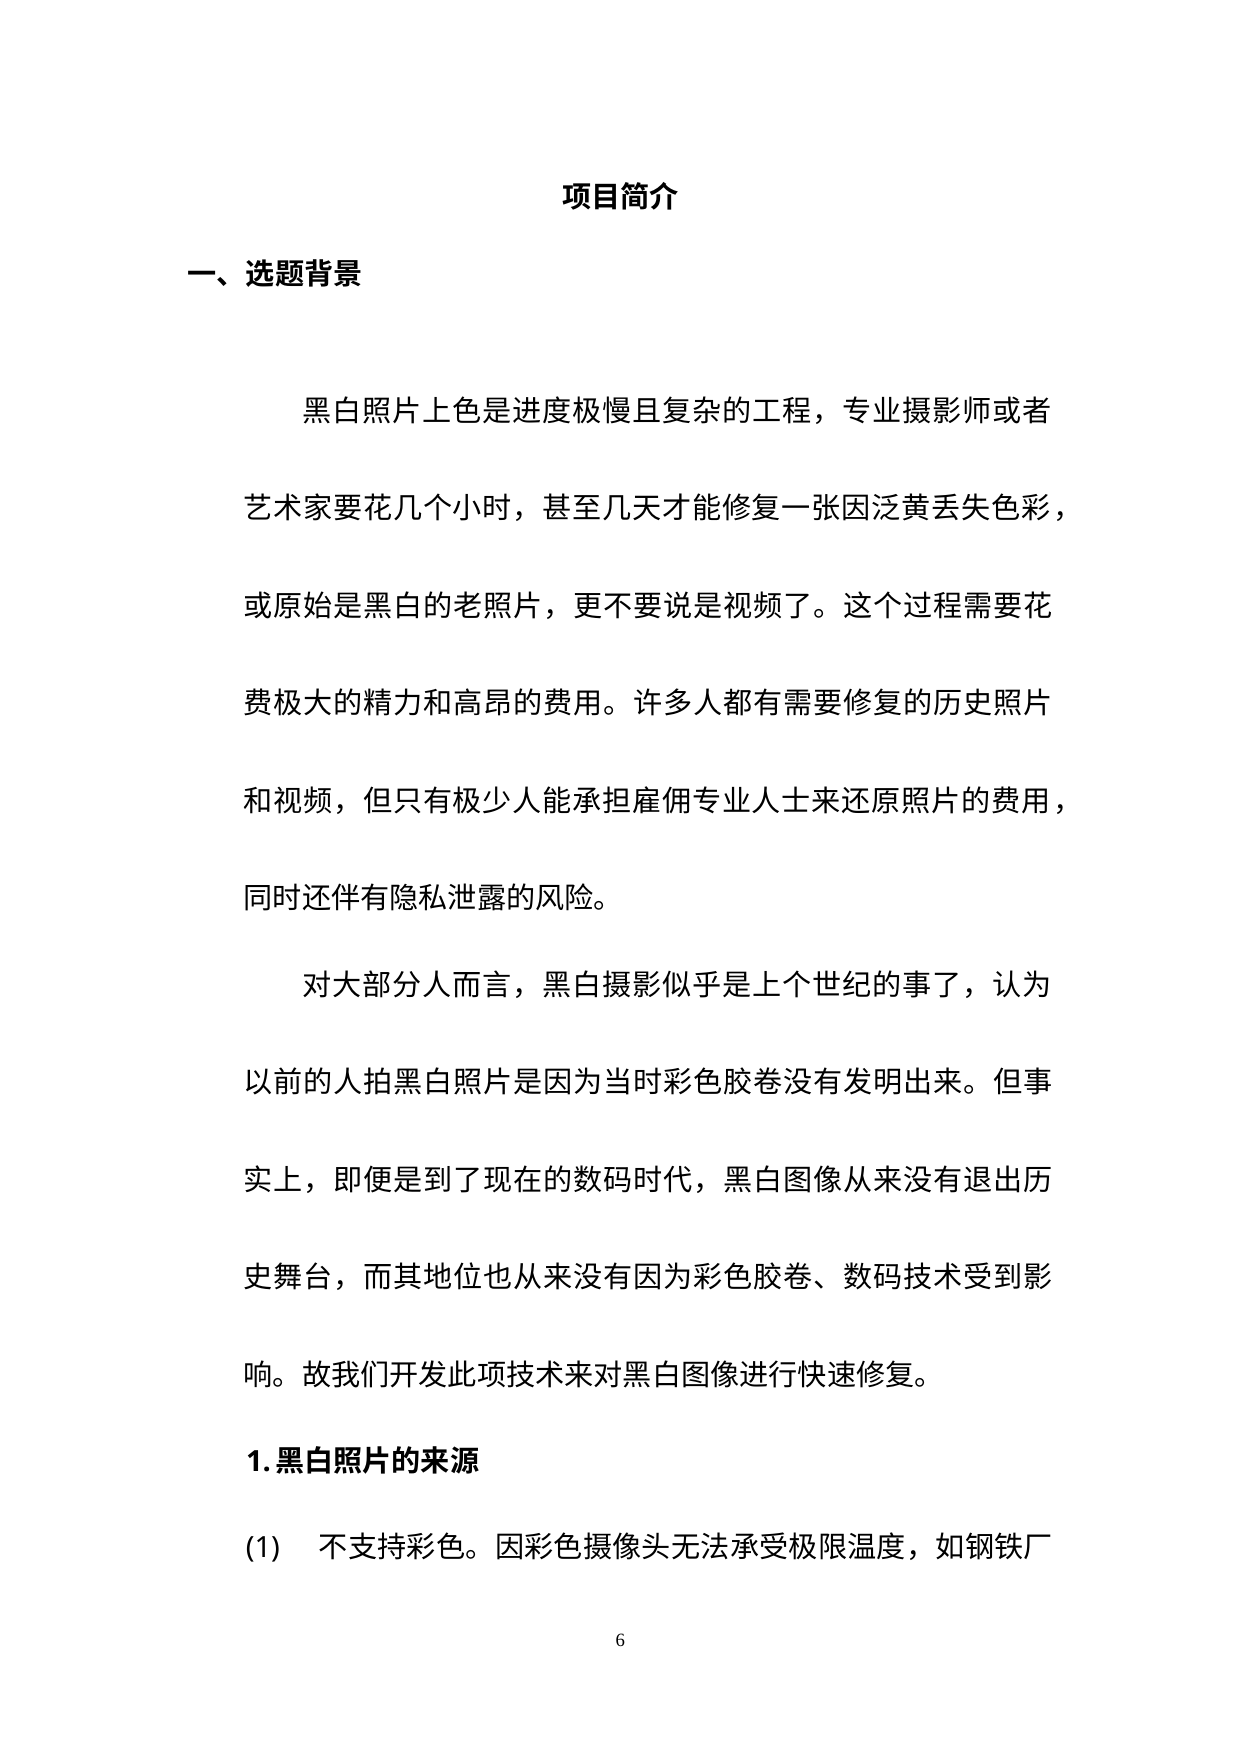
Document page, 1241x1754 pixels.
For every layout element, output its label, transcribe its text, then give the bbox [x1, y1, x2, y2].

subtitle 选题背景 [187, 239, 1053, 304]
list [187, 1512, 1053, 1577]
text 黑白照片上色是进度极慢且复杂的工程，专业摄影师或者艺术家要花几个小时，甚至几天才能修复一张因泛黄丢失色彩，或原始是黑白的老照片，更不要说是视频了。这个过程需要花费极大的精力和高昂的费用。许多人都有需要修复的历史照片和视频，但只有极少人能承担雇佣专业人士来还原照片的费用，同时还伴有隐私泄露的风险。 [243, 376, 1053, 929]
text 项目简介 [187, 162, 1053, 227]
text 对大部分人而言，黑白摄影似乎是上个世纪的事了，认为以前的人拍黑白照片是因为当时彩色胶卷没有发明出来。但事实上，即便是到了现在的数码时代，黑白图像从来没有退出历史舞台，而其地位也从来没有因为彩色胶卷、数码技术受到影响。故我们开发此项技术来对黑白图像进行快速修复。 [243, 950, 1053, 1405]
list 黑白照片的来源 [187, 1426, 1053, 1491]
